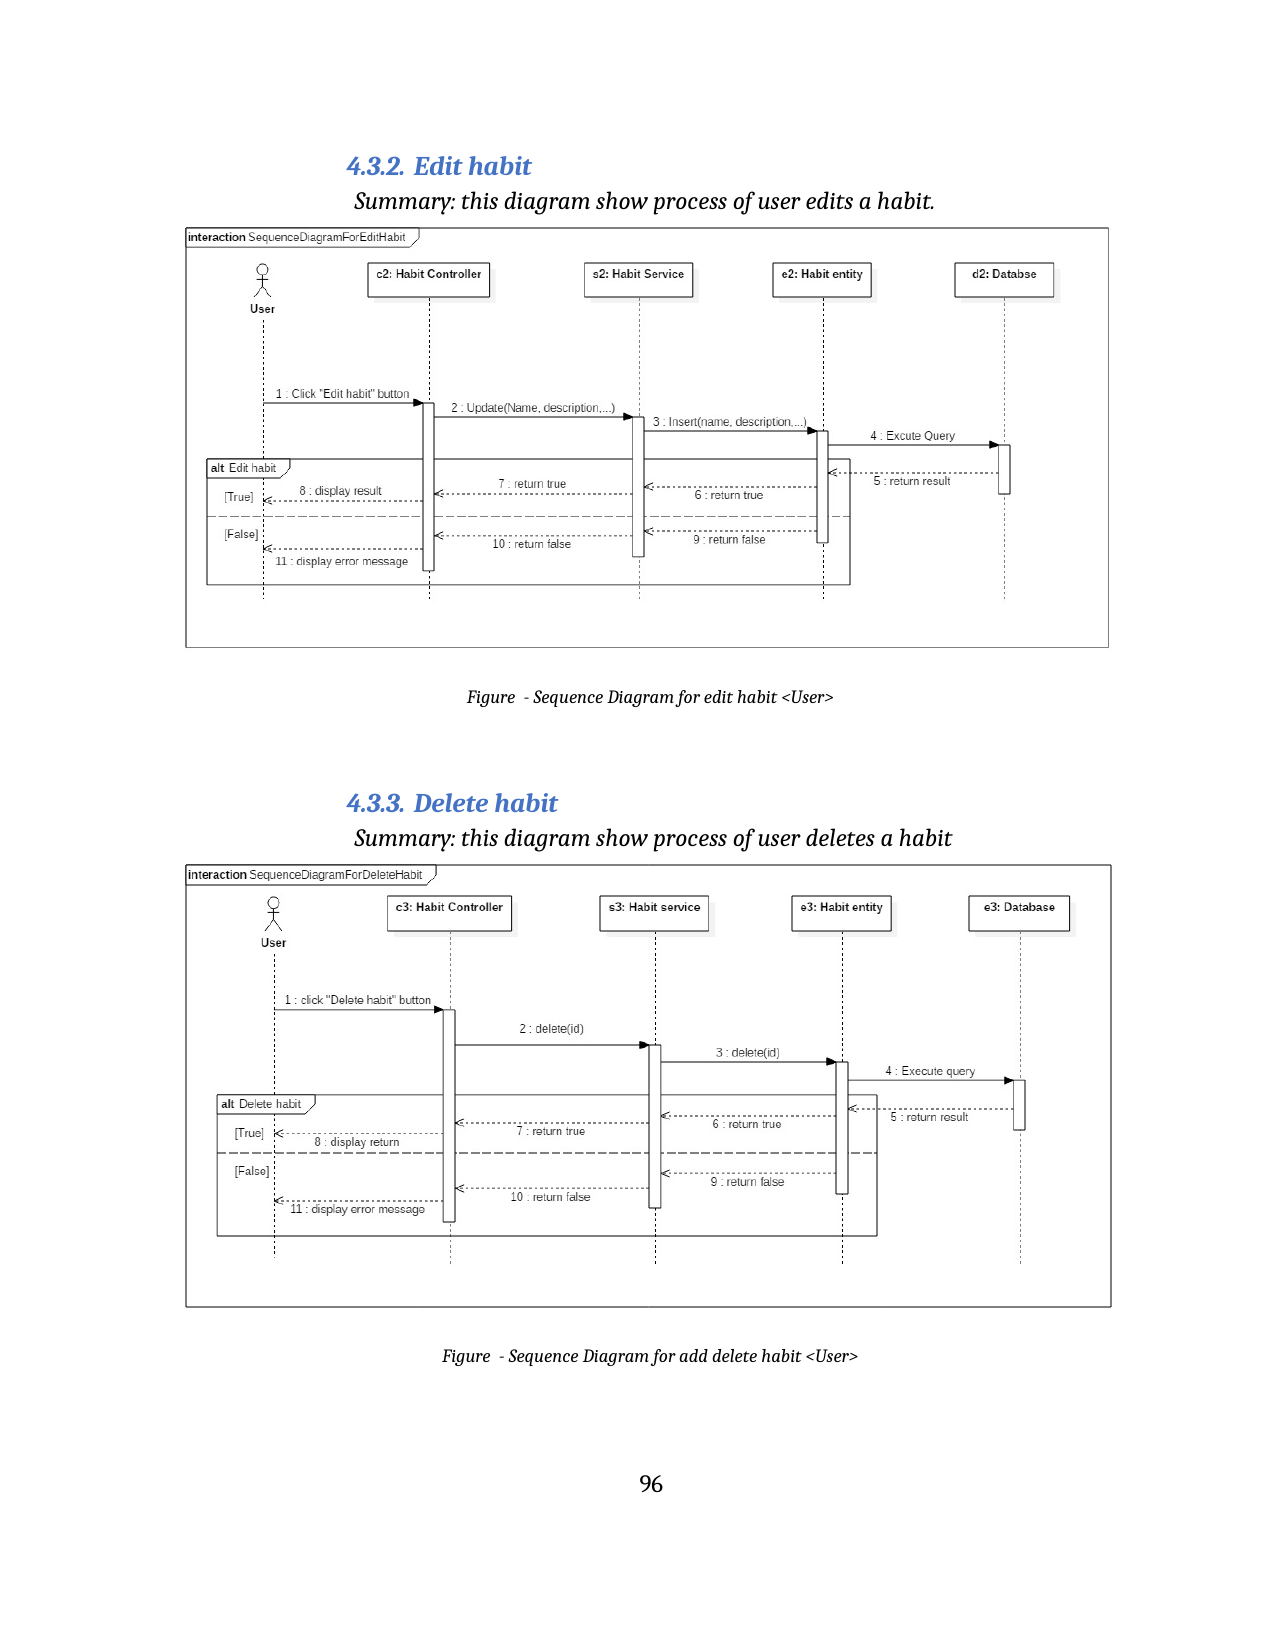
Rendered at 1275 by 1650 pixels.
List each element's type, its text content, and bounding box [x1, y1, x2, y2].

list Delete habit [346, 788, 1125, 819]
list Figure - Sequence Diagram for edit habit <User> [177, 686, 1125, 708]
list Edit habit [346, 151, 1125, 182]
list Summary: this diagram show process of user deletes a habit [354, 824, 1125, 853]
list Summary: this diagram show process of user edits a habit. [354, 187, 1125, 215]
picture [177, 856, 1146, 1342]
picture [177, 219, 1143, 682]
list Figure - Sequence Diagram for add delete habit <User> [177, 1346, 1125, 1367]
